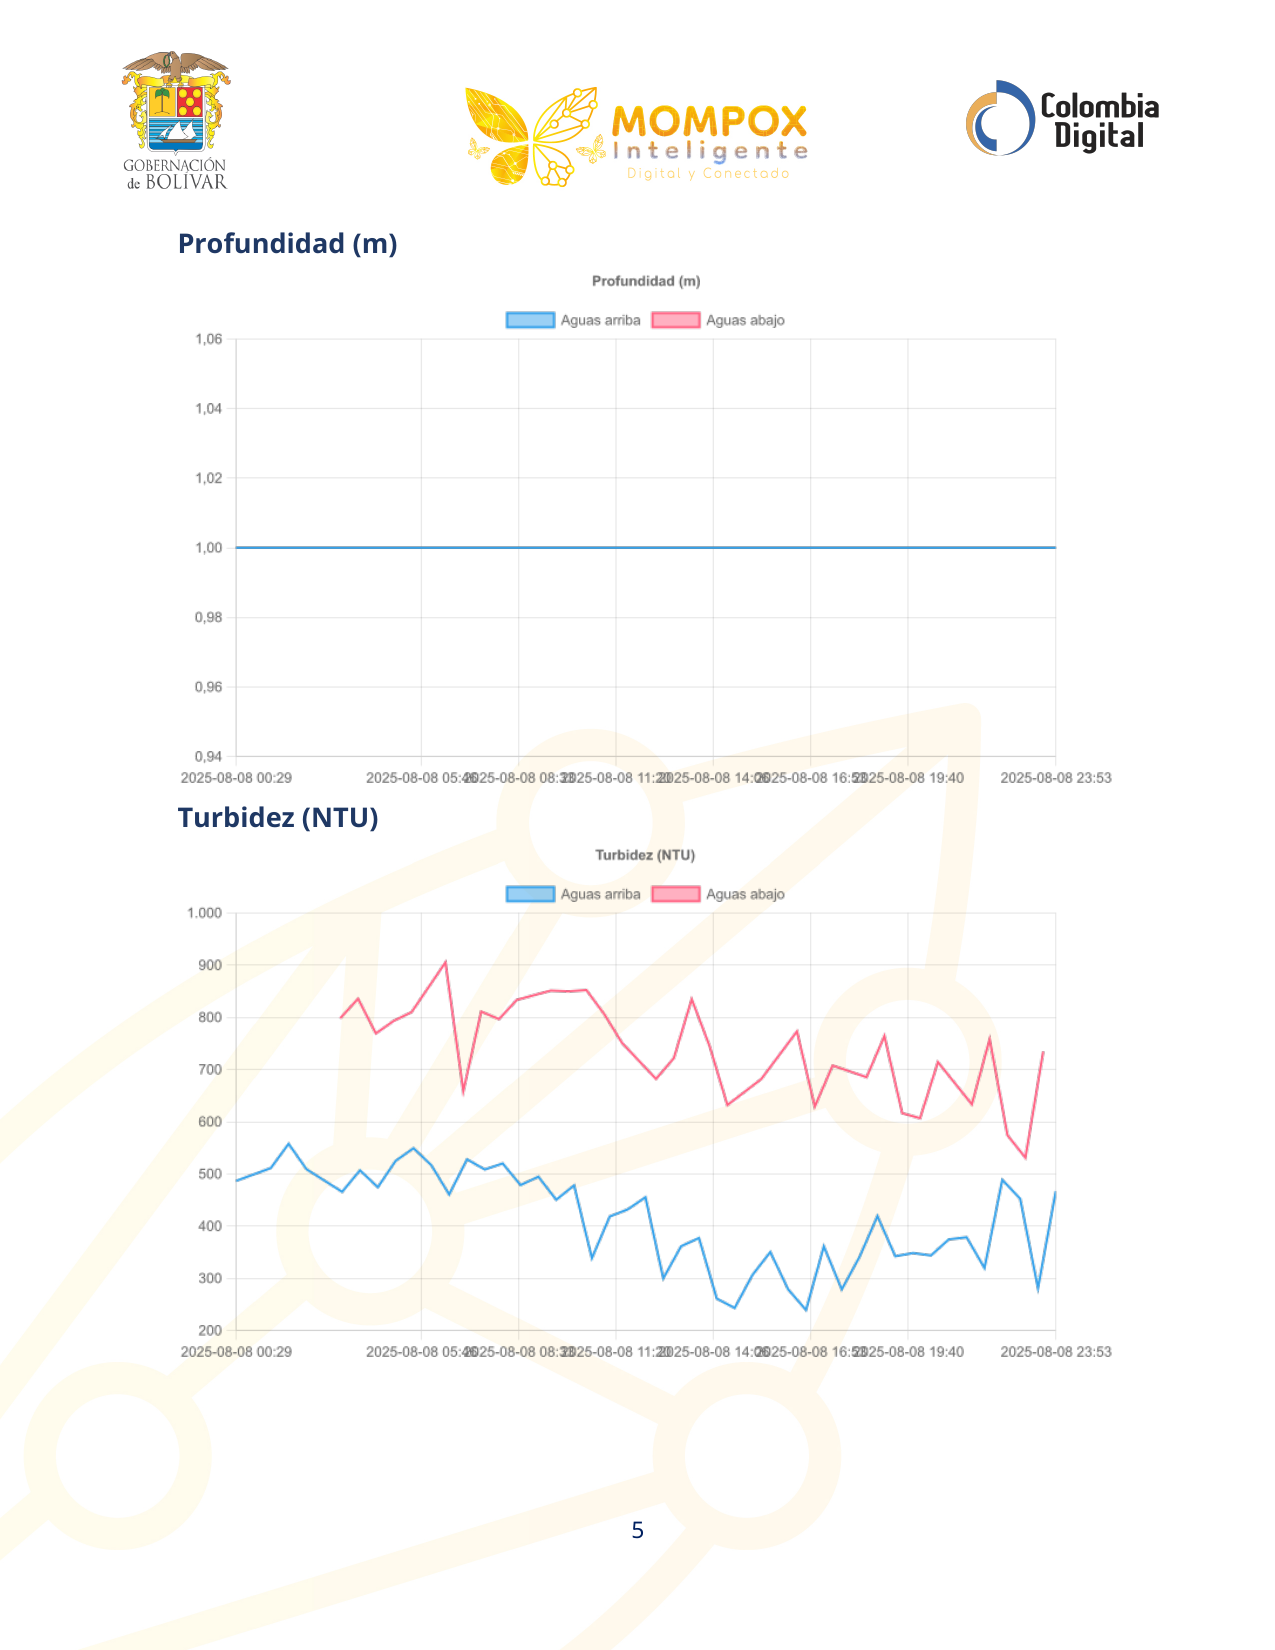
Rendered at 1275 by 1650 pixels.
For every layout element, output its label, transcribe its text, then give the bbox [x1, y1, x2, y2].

picture [0, 38, 1275, 1650]
subtitle Turbidez (NTU) [177, 798, 1098, 835]
subtitle Profundidad (m) [177, 225, 1098, 261]
